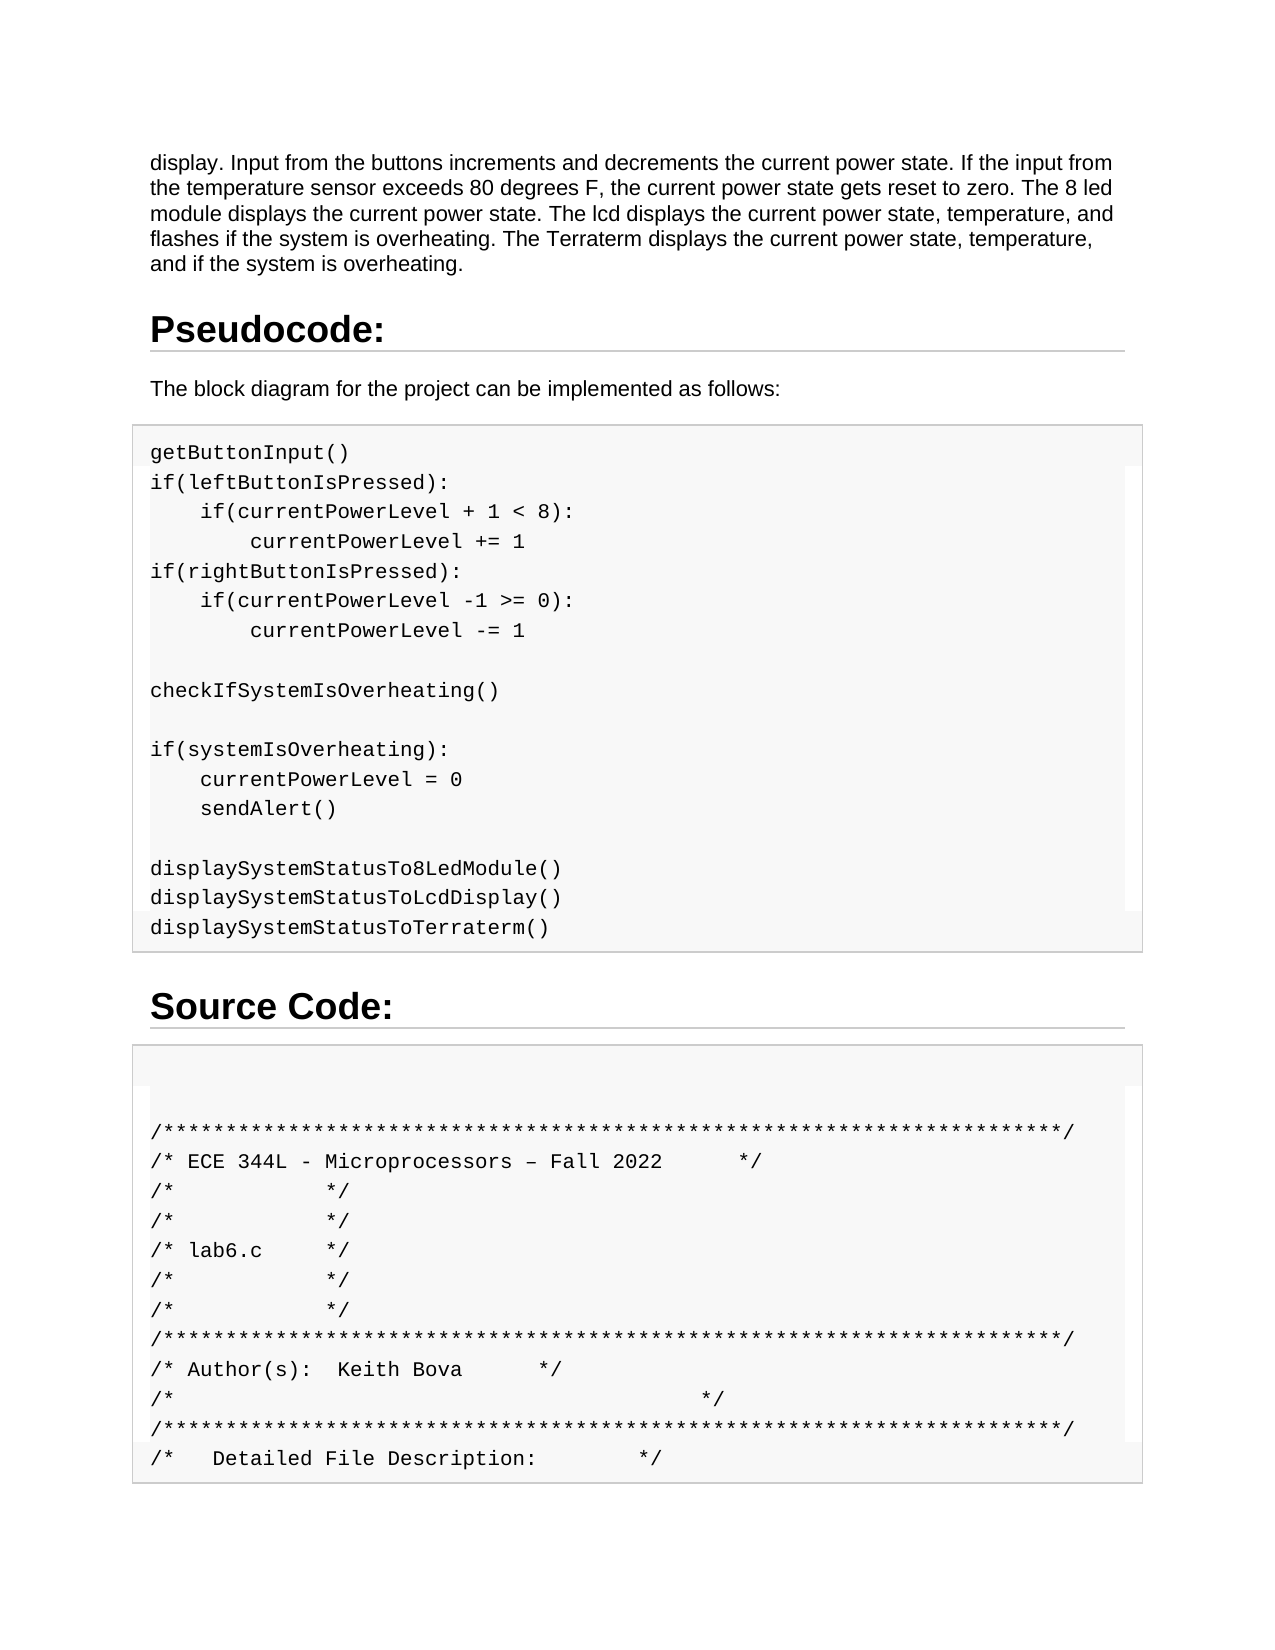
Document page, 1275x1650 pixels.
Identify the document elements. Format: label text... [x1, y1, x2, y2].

text displaySystemStatusToTerraterm() [133, 899, 1142, 951]
text /* ECE 344L - Microprocessors – Fall 2022 */ [150, 1145, 1125, 1175]
text /* */ [150, 1383, 1125, 1412]
text Pseudocode: [150, 307, 1125, 350]
text checkIfSystemIsOverheating() [150, 673, 1125, 703]
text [150, 1323, 1125, 1353]
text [150, 1412, 1125, 1430]
text /* Author(s): Keith Bova */ [150, 1353, 1125, 1383]
text The block diagram for the project can be implemented as follows: [150, 375, 1125, 401]
text if(currentPowerLevel + 1 < 8): [150, 495, 1125, 525]
text currentPowerLevel += 1 [150, 525, 1125, 555]
text if(rightButtonIsPressed): [150, 555, 1125, 584]
text getButtonInput() [133, 426, 1142, 466]
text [150, 150, 1125, 276]
text if(leftButtonIsPressed): [150, 466, 1125, 495]
text Source Code: [150, 984, 1125, 1027]
text /* lab6.c */ [150, 1234, 1125, 1264]
text currentPowerLevel -= 1 [150, 614, 1125, 644]
text if(currentPowerLevel -1 >= 0): [150, 584, 1125, 614]
text displaySystemStatusToLcdDisplay() [150, 881, 1125, 899]
text currentPowerLevel = 0 [150, 763, 1125, 792]
text /************************************************************************/ [150, 1116, 1125, 1145]
text /* Detailed File Description: */ [133, 1430, 1142, 1482]
text if(systemIsOverheating): [150, 733, 1125, 763]
text displaySystemStatusTo8LedModule() [150, 852, 1125, 881]
text sendAlert() [150, 792, 1125, 822]
text /* */ [150, 1294, 1125, 1323]
text /* */ [150, 1264, 1125, 1294]
text /* */ [150, 1205, 1125, 1234]
text /* */ [150, 1175, 1125, 1205]
